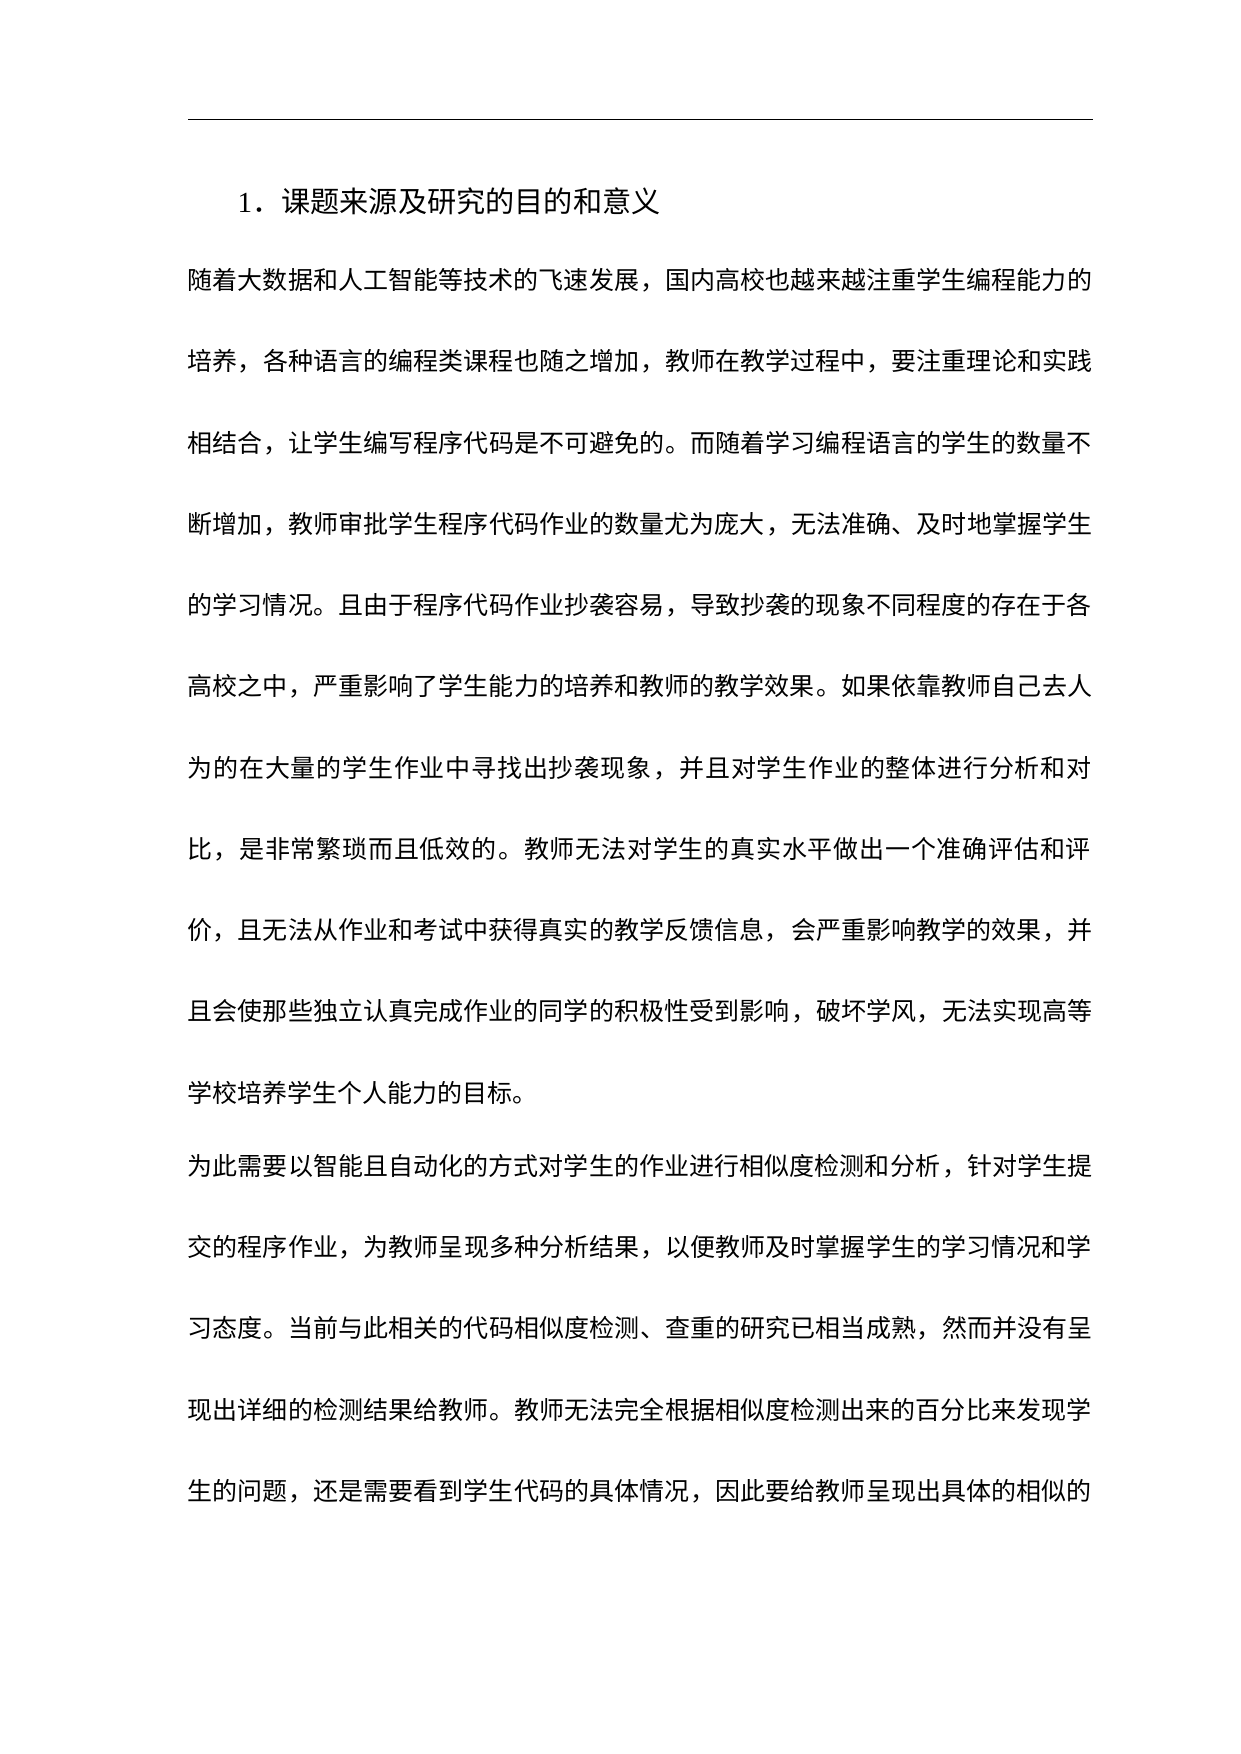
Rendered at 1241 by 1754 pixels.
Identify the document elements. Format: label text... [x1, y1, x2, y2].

list 随着大数据和人工智能等技术的飞速发展，国内高校也越来越注重学生编程能力的培养，各种语言的编程类课程也随之增加，教师在教学过程中，要注重理论和实践相结合，让学生编写程序代码是不可避免的。而随着学习编程语言的学生的数量不断增加，教师审批学生程序代码作业的数量尤为庞大，无法准确、及时地掌握学生的学习情况。且由于程序代码作业抄袭容易，导致抄袭的现象不同程度的存在于各高校之中，严重影响了学生能力的培养和教师的教学效果。如果依靠教师自己去人为的在大量的学生作业中寻找出抄袭现象，并且对学生作业的整体进行分析和对比，是非常繁琐而且低效的。教师无法对学生的真实水平做出一个准确评估和评价，且无法从作业和考试中获得真实的教学反馈信息，会严重影响教学的效果，并且会使那些独立认真完成作业的同学的积极性受到影响，破坏学风，无法实现高等学校培养学生个人能力的目标。 [187, 247, 1093, 1125]
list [187, 1133, 1093, 1523]
text 1．课题来源及研究的目的和意义 [187, 178, 1093, 221]
